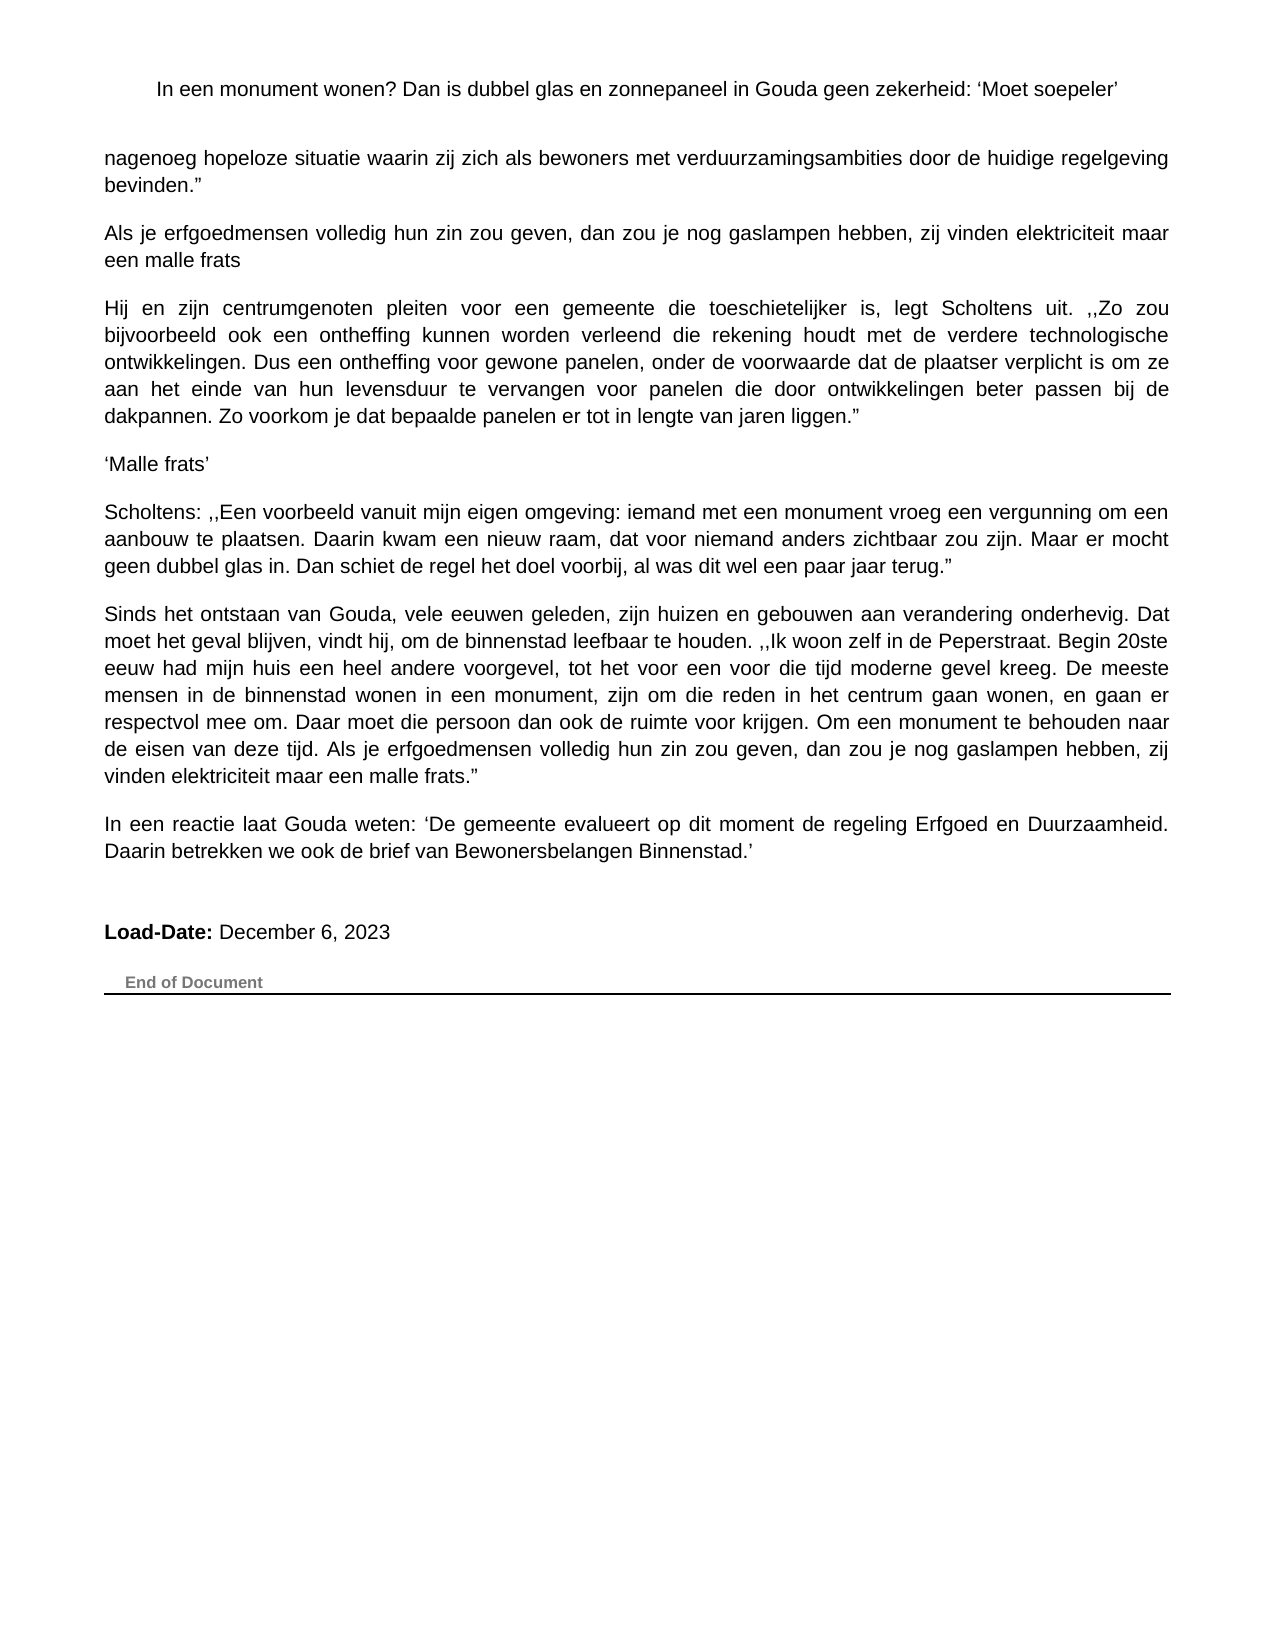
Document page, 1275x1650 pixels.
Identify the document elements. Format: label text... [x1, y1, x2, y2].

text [104, 142, 1171, 196]
text Als je erfgoedmensen volledig hun zin zou geven, dan zou je nog gaslampen hebben, zij vinden elektriciteit maar een malle frats [104, 217, 1171, 271]
text ‘Malle frats’ [104, 448, 1171, 476]
text Scholtens: ,,Een voorbeeld vanuit mijn eigen omgeving: iemand met een monument vroeg een vergunning om een aanbouw te plaatsen. Daarin kwam een nieuw raam, dat voor niemand anders zichtbaar zou zijn. Maar er mocht geen dubbel glas in. Dan schiet de regel het doel voorbij, al was dit wel een paar jaar terug.” [104, 496, 1171, 578]
text Hij en zijn centrumgenoten pleiten voor een gemeente die toeschietelijker is, legt Scholtens uit. ,,Zo zou bijvoorbeeld ook een ontheffing kunnen worden verleend die rekening houdt met de verdere technologische ontwikkelingen. Dus een ontheffing voor gewone panelen, onder de voorwaarde dat de plaatser verplicht is om ze aan het einde van hun levensduur te vervangen voor panelen die door ontwikkelingen beter passen bij de dakpannen. Zo voorkom je dat bepaalde panelen er tot in lengte van jaren liggen.” [104, 292, 1171, 428]
text End of Document [125, 973, 1171, 992]
text Load-Date: December 6, 2023 [104, 888, 1171, 944]
text Sinds het ontstaan van Gouda, vele eeuwen geleden, zijn huizen en gebouwen aan verandering onderhevig. Dat moet het geval blijven, vindt hij, om de binnenstad leefbaar te houden. ,,Ik woon zelf in de Peperstraat. Begin 20ste eeuw had mijn huis een heel andere voorgevel, tot het voor een voor die tijd moderne gevel kreeg. De meeste mensen in de binnenstad wonen in een monument, zijn om die reden in het centrum gaan wonen, en gaan er respectvol mee om. Daar moet die persoon dan ook de ruimte voor krijgen. Om een monument te behouden naar de eisen van deze tijd. Als je erfgoedmensen volledig hun zin zou geven, dan zou je nog gaslampen hebben, zij vinden elektriciteit maar een malle frats.” [104, 598, 1171, 788]
text In een reactie laat Gouda weten: ‘De gemeente evalueert op dit moment de regeling Erfgoed en Duurzaamheid. Daarin betrekken we ook de brief van Bewonersbelangen Binnenstad.’ [104, 809, 1171, 863]
